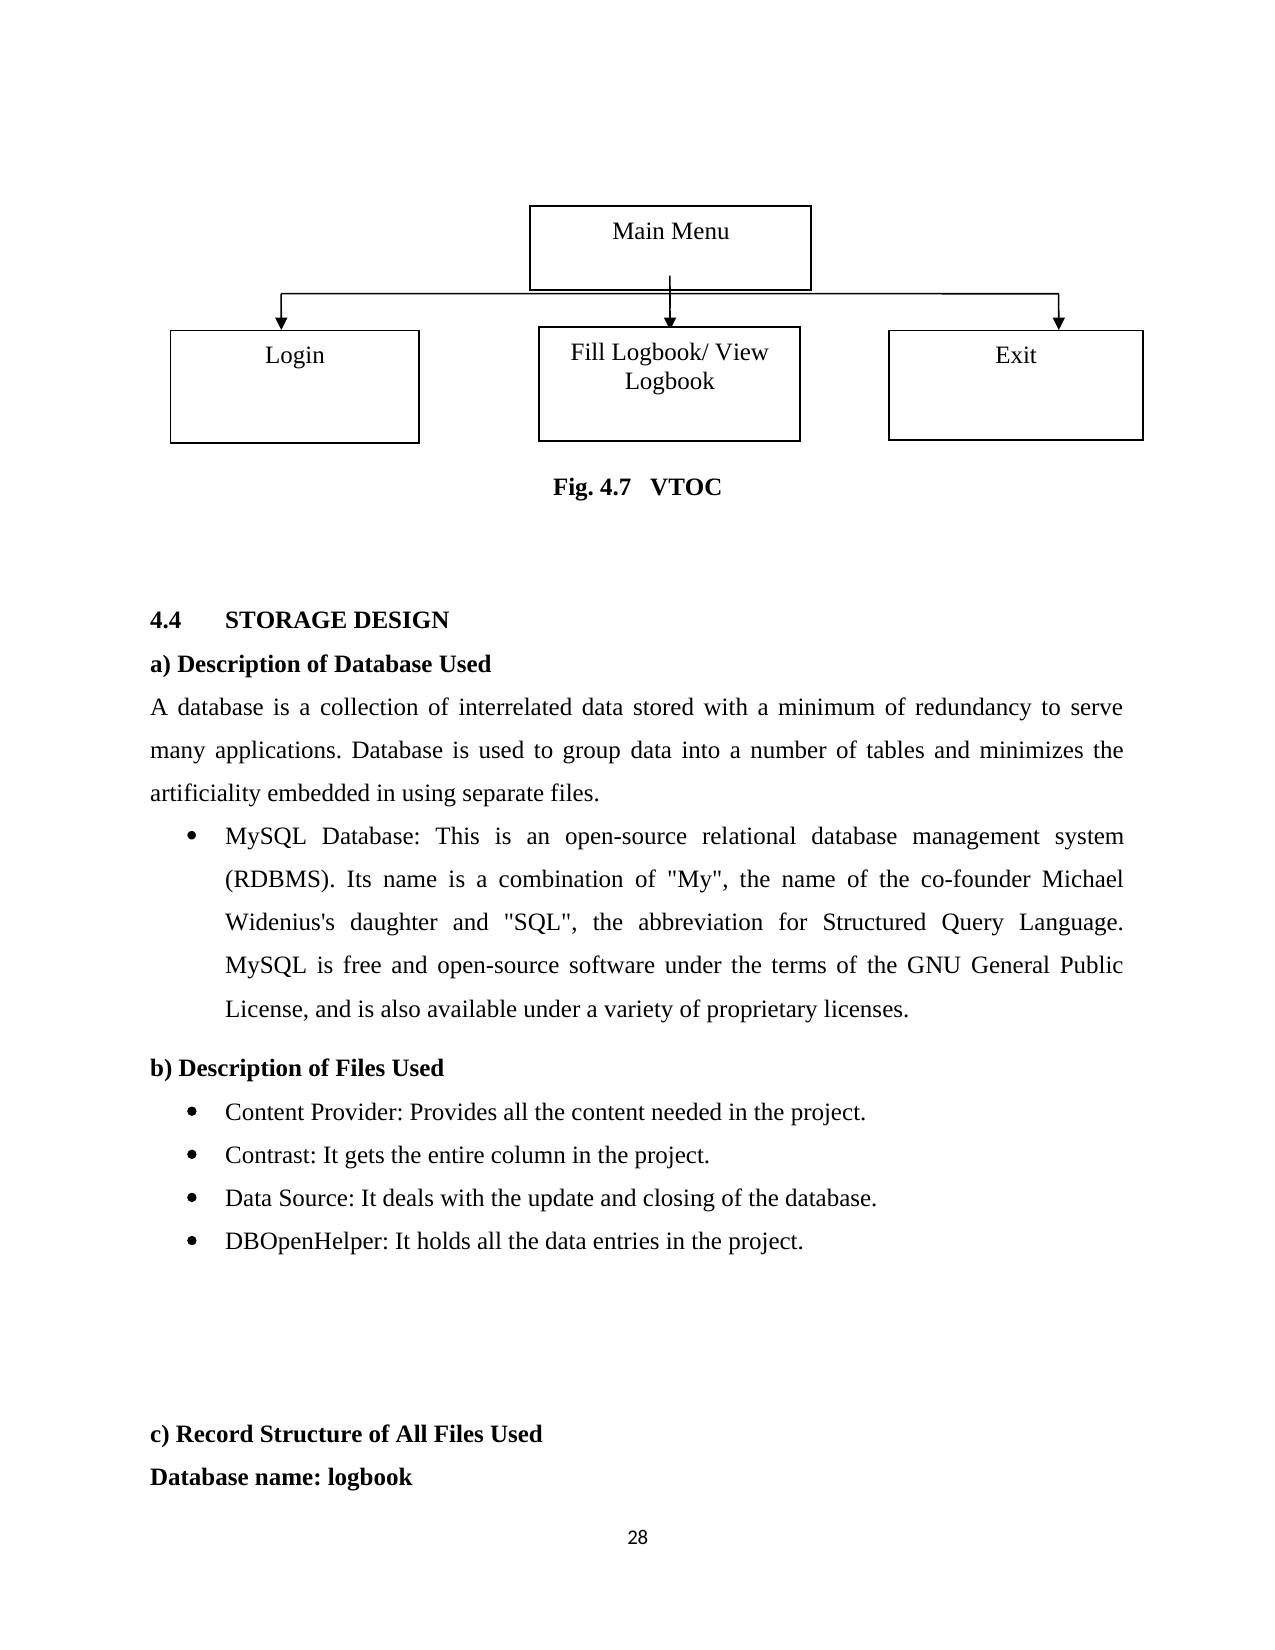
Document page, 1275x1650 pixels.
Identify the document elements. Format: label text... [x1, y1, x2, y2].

text Database name: logbook [150, 1462, 1125, 1491]
list Contrast: It gets the entire column in the project. [187, 1140, 1125, 1168]
text b) Description of Files Used [150, 1053, 1125, 1082]
list Content Provider: Provides all the content needed in the project. [187, 1097, 1125, 1125]
list DBOpenHelper: It holds all the data entries in the project. [187, 1226, 1125, 1255]
list MySQL Database: This is an open-source relational database management system (RDBMS). Its name is a combination of "My", the name of the co-founder Michael Widenius's daughter and "SQL", the abbreviation for Structured Query Language. MySQL is free and open-source software under the terms of the GNU General Public License, and is also available under a variety of proprietary licenses. [187, 821, 1125, 1022]
text Fig. 4.7 VTOC [150, 472, 1125, 501]
subtitle 4.4 STORAGE DESIGN [150, 606, 1125, 634]
list Data Source: It deals with the update and closing of the database. [187, 1183, 1125, 1212]
text A database is a collection of interrelated data stored with a minimum of redundancy to serve many applications. Database is used to group data into a number of tables and minimizes the artificiality embedded in using separate files. [150, 692, 1125, 807]
text c) Record Structure of All Files Used [150, 1419, 1125, 1448]
text a) Description of Database Used [150, 649, 1125, 677]
